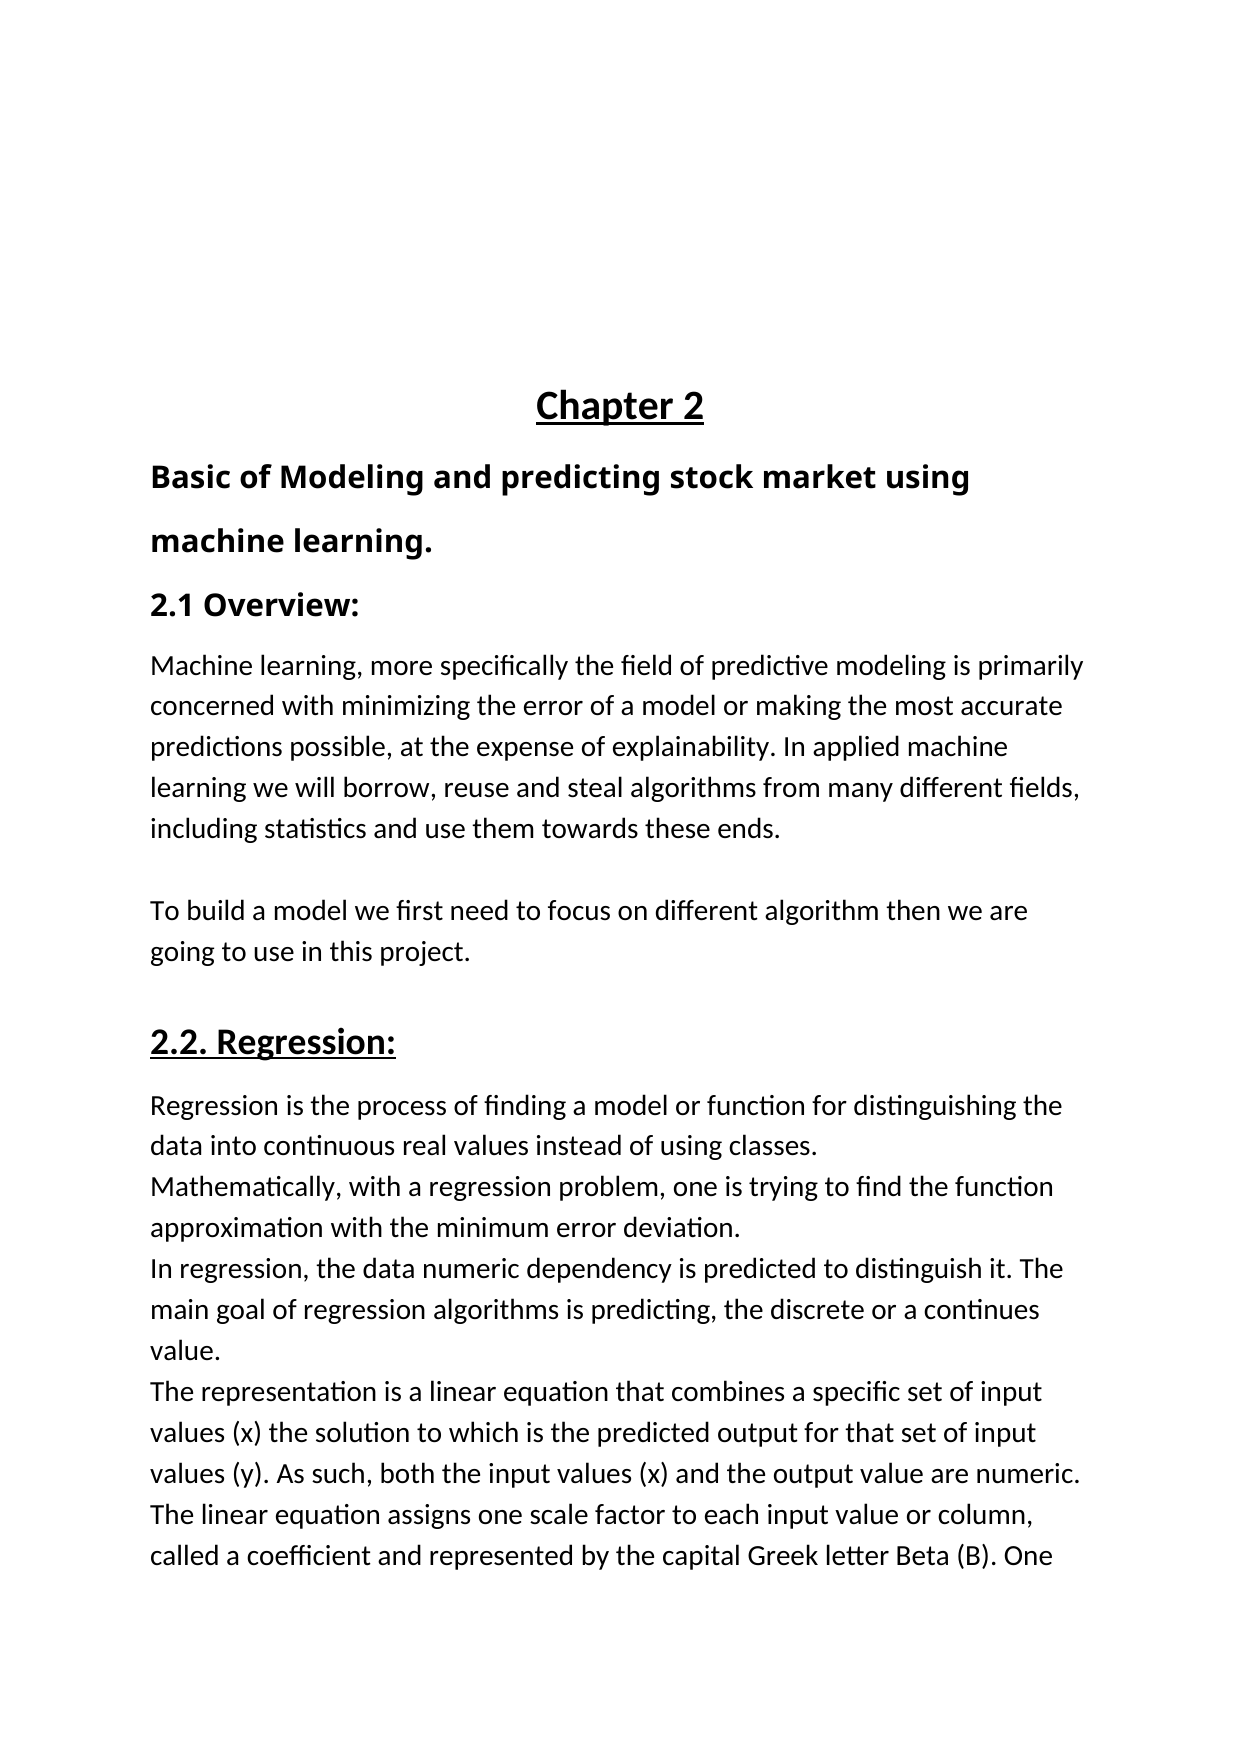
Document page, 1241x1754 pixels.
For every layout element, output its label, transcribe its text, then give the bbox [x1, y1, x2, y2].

text The representation is a linear equation that combines a specific set of input values (x) the solution to which is the predicted output for that set of input values (y). As such, both the input values (x) and the output value are numeric. [150, 1373, 1090, 1491]
text To build a model we first need to focus on different algorithm then we are going to use in this project. [150, 892, 1090, 969]
text In regression, the data numeric dependency is predicted to distinguish it. The main goal of regression algorithms is predicting, the discrete or a continues value. [150, 1250, 1090, 1368]
text Mathematically, with a regression problem, one is trying to find the function approximation with the minimum error deviation. [150, 1168, 1090, 1245]
text Machine learning, more specifically the field of predictive modeling is primarily concerned with minimizing the error of a model or making the most accurate predictions possible, at the expense of explainability. In applied machine learning we will borrow, reuse and steal algorithms from many different fields, including statistics and use them towards these ends. [150, 647, 1090, 846]
text 2.2. Regression: [150, 1018, 1090, 1064]
text Regression is the process of finding a model or function for distinguishing the data into continuous real values instead of using classes. [150, 1087, 1090, 1163]
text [150, 1496, 1090, 1572]
text 2.1 Overview: [150, 583, 1090, 625]
text Basic of Modeling and predicting stock market using machine learning. [150, 455, 1090, 561]
text Chapter 2 [150, 379, 1090, 429]
